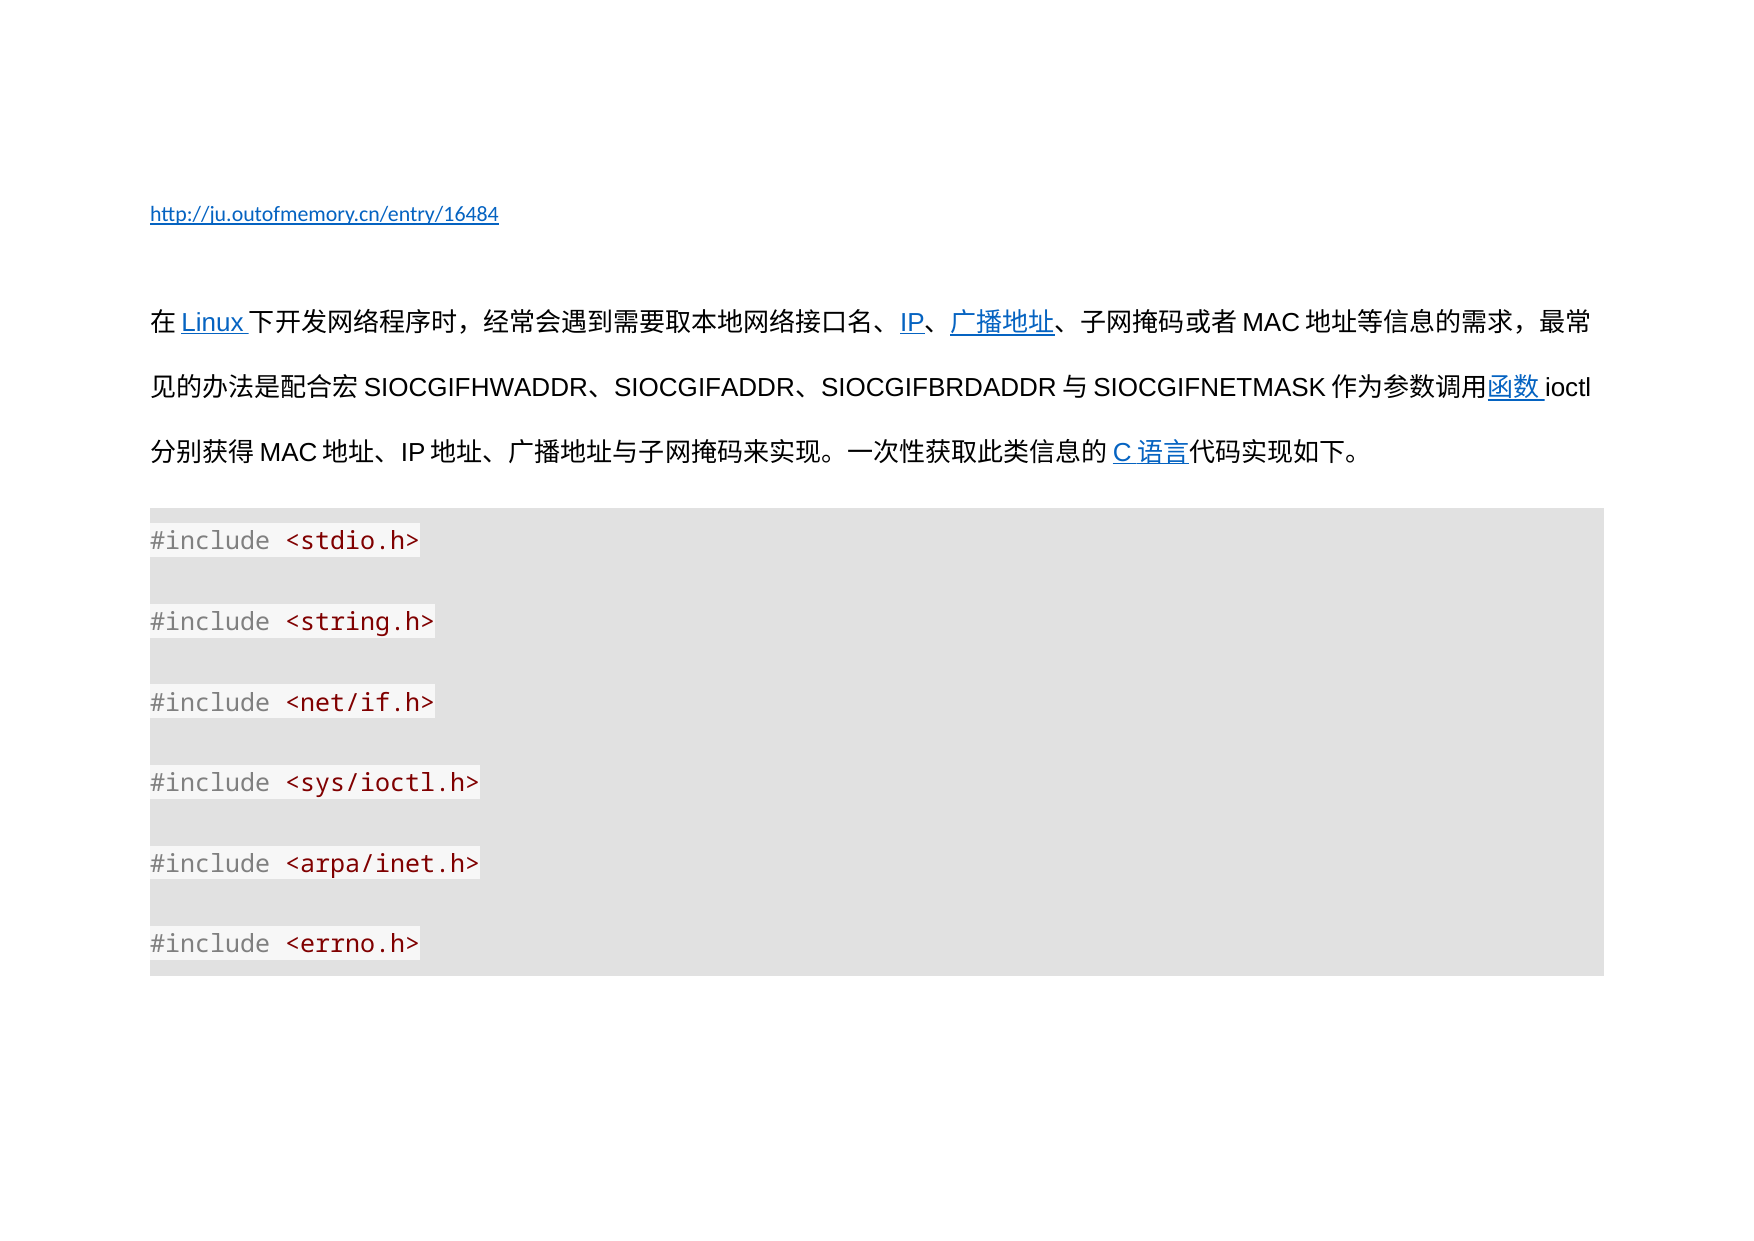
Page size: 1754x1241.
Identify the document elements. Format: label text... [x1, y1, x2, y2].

text #include <arpa/inet.h> [150, 830, 1604, 895]
text #include <net/if.h> [150, 669, 1604, 734]
text #include <sys/ioctl.h> [150, 749, 1604, 814]
text 在Linux下开发网络程序时，经常会遇到需要取本地网络接口名、IP、广播地址、子网掩码或者MAC地址等信息的需求，最常见的办法是配合宏SIOCGIFHWADDR、SIOCGIFADDR、SIOCGIFBRDADDR与SIOCGIFNETMASK作为参数调用函数ioctl分别获得MAC地址、IP地址、广播地址与子网掩码来实现。一次性获取此类信息的C语言代码实现如下。 [150, 288, 1604, 483]
text #include <errno.h> [150, 911, 1604, 976]
text http://ju.outofmemory.cn/entry/16484 [150, 198, 1604, 230]
text #include <stdio.h> [150, 508, 1604, 573]
text #include <string.h> [150, 588, 1604, 653]
